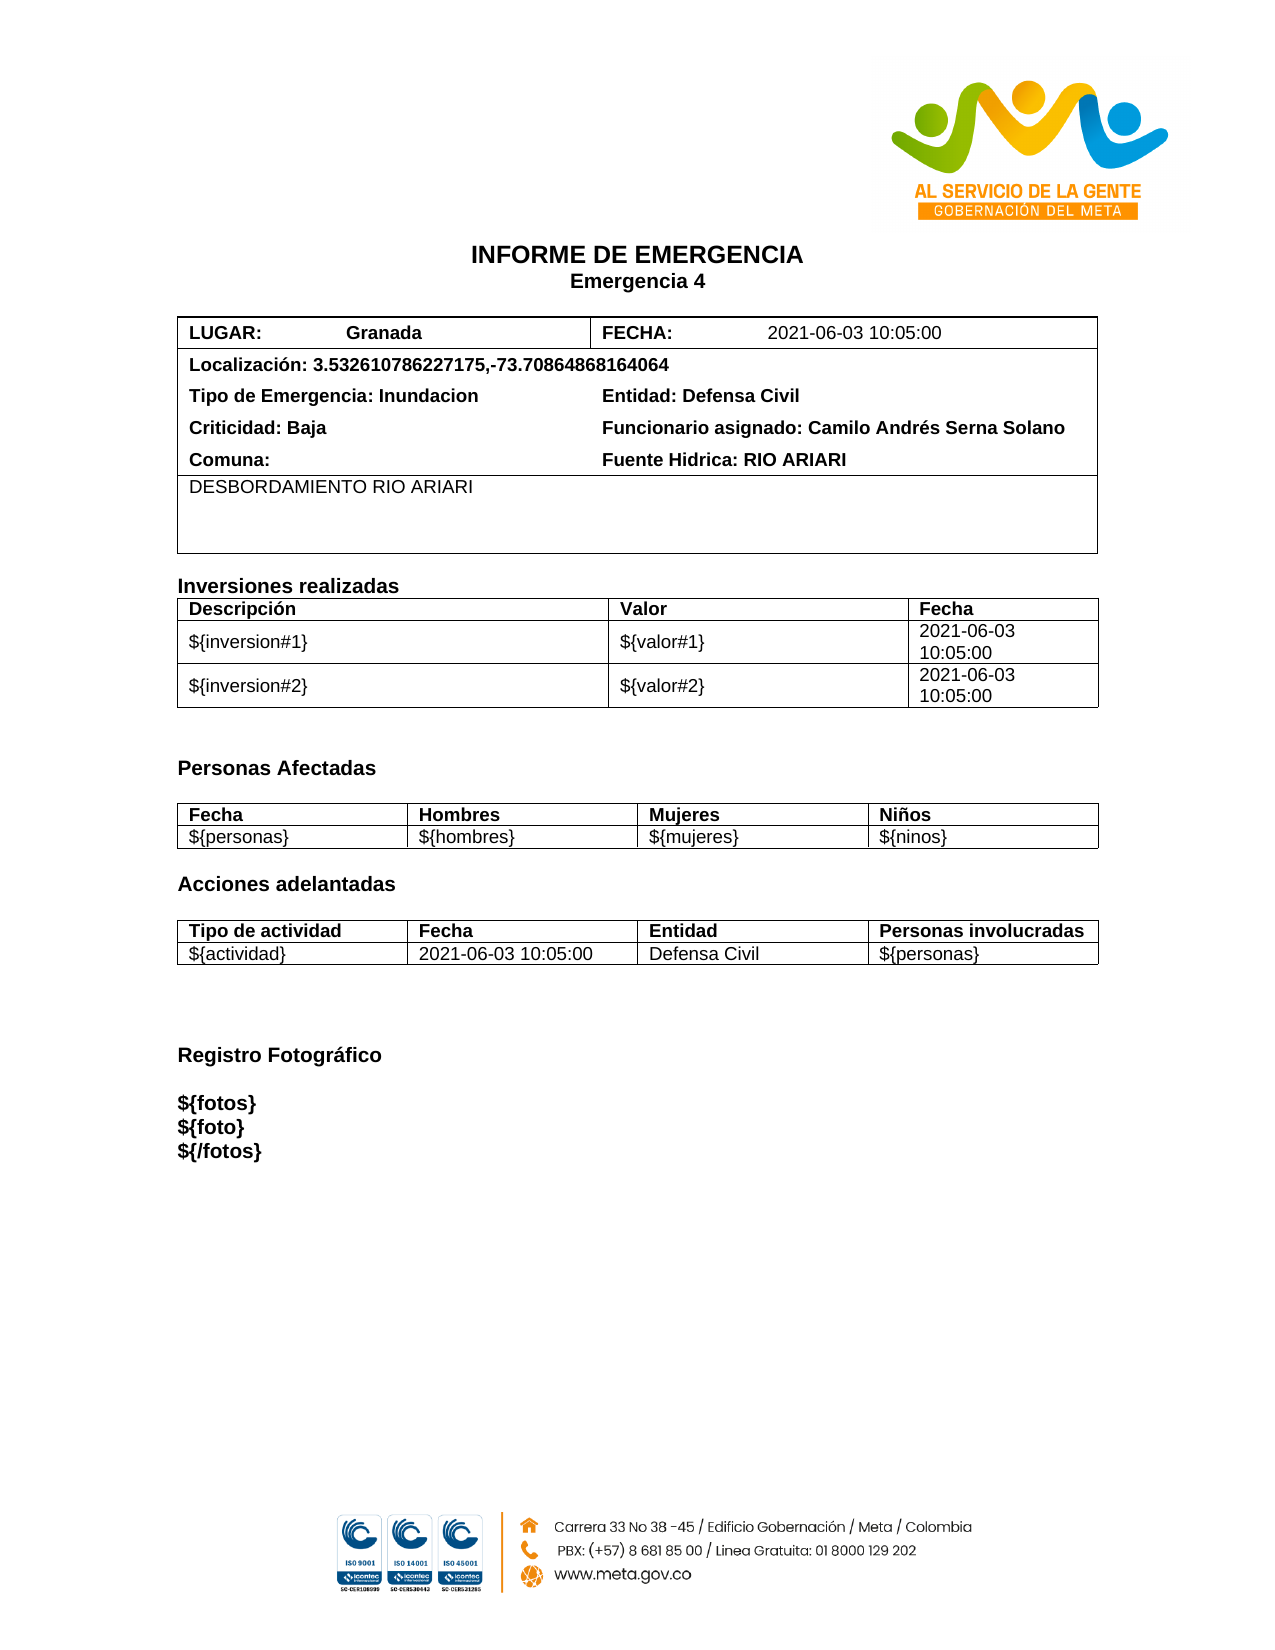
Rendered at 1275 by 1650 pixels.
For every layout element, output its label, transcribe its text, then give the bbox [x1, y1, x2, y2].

table_cell DESBORDAMIENTO RIO ARIARI [178, 476, 1097, 553]
table_cell Funcionario asignado: Camilo Andrés Serna Solano [591, 412, 1097, 443]
table_cell 2021-06-03 10:05:00 [909, 621, 1098, 663]
table_header Entidad [638, 921, 868, 942]
table_cell ${actividad} [178, 943, 407, 964]
table_cell ${valor#2} [609, 664, 908, 707]
text Registro Fotográfico [177, 1043, 1098, 1067]
table_header FECHA: [591, 318, 756, 348]
table_header Descripción [178, 599, 608, 619]
table_cell 2021-06-03 10:05:00 [408, 943, 637, 964]
table_cell ${personas} [869, 943, 1098, 964]
table_cell ${mujeres} [638, 826, 868, 847]
table_header Fecha [178, 804, 407, 825]
table_cell ${inversion#2} [178, 664, 608, 707]
picture [871, 56, 1192, 233]
table_cell Localización: 3.532610786227175,-73.70864868164064 [178, 349, 1097, 380]
table_cell Defensa Civil [638, 943, 868, 964]
table_header Hombres [408, 804, 637, 825]
table_cell ${ninos} [869, 826, 1098, 847]
table_cell ${valor#1} [609, 621, 908, 663]
table_cell Fuente Hidrica: RIO ARIARI [591, 444, 1097, 475]
table_cell ${personas} [178, 826, 407, 847]
table_header Granada [335, 318, 590, 348]
table_cell 2021-06-03 10:05:00 [909, 664, 1098, 707]
table_header Tipo de actividad [178, 921, 407, 942]
text ${foto} [177, 1115, 1098, 1139]
table_cell Comuna: [178, 444, 591, 475]
text Acciones adelantadas [177, 872, 1098, 896]
text ${/fotos} [177, 1139, 1098, 1163]
text Personas Afectadas [177, 755, 1098, 779]
table_cell Criticidad: Baja [178, 412, 591, 443]
text Emergencia 4 [177, 268, 1098, 292]
table_cell ${hombres} [408, 826, 637, 847]
table_cell Tipo de Emergencia: Inundacion [178, 380, 591, 412]
picture [214, 1500, 1041, 1615]
table_cell Entidad: Defensa Civil [591, 380, 1097, 412]
table_header Fecha [909, 599, 1098, 619]
text Inversiones realizadas [177, 573, 1098, 597]
text ${fotos} [177, 1091, 1098, 1115]
table_header Fecha [408, 921, 637, 942]
table_header Valor [609, 599, 908, 619]
table_header LUGAR: [178, 318, 334, 348]
table_header 2021-06-03 10:05:00 [756, 318, 1097, 348]
table_header Mujeres [638, 804, 868, 825]
table_cell ${inversion#1} [178, 621, 608, 663]
text INFORME DE EMERGENCIA [177, 240, 1098, 268]
table_header Personas involucradas [869, 921, 1098, 942]
table_header Niños [869, 804, 1098, 825]
